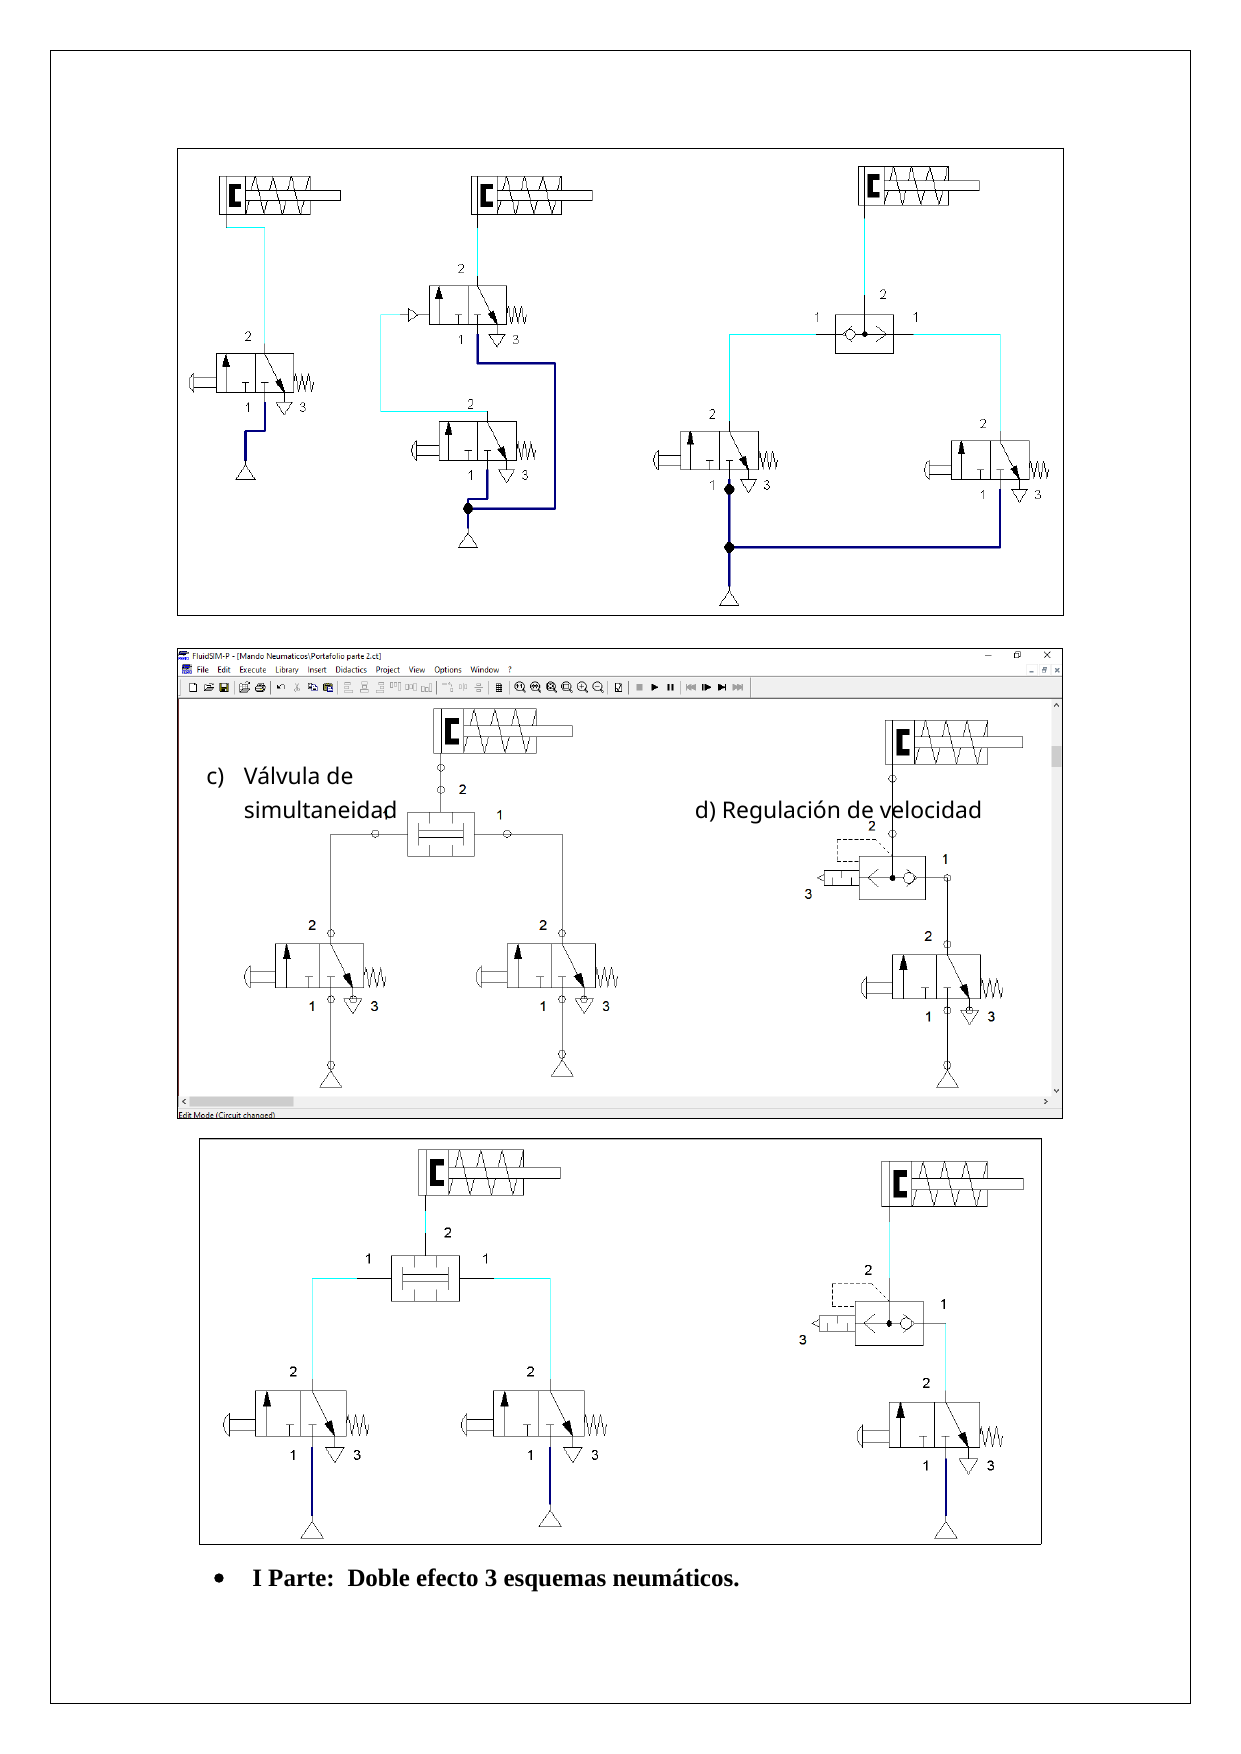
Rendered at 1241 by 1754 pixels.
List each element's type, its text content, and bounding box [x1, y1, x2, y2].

picture [200, 1139, 1041, 1544]
picture [178, 149, 1063, 615]
list I Parte: Doble efecto 3 esquemas neumáticos. [214, 1563, 1063, 1592]
picture [178, 649, 1062, 1118]
